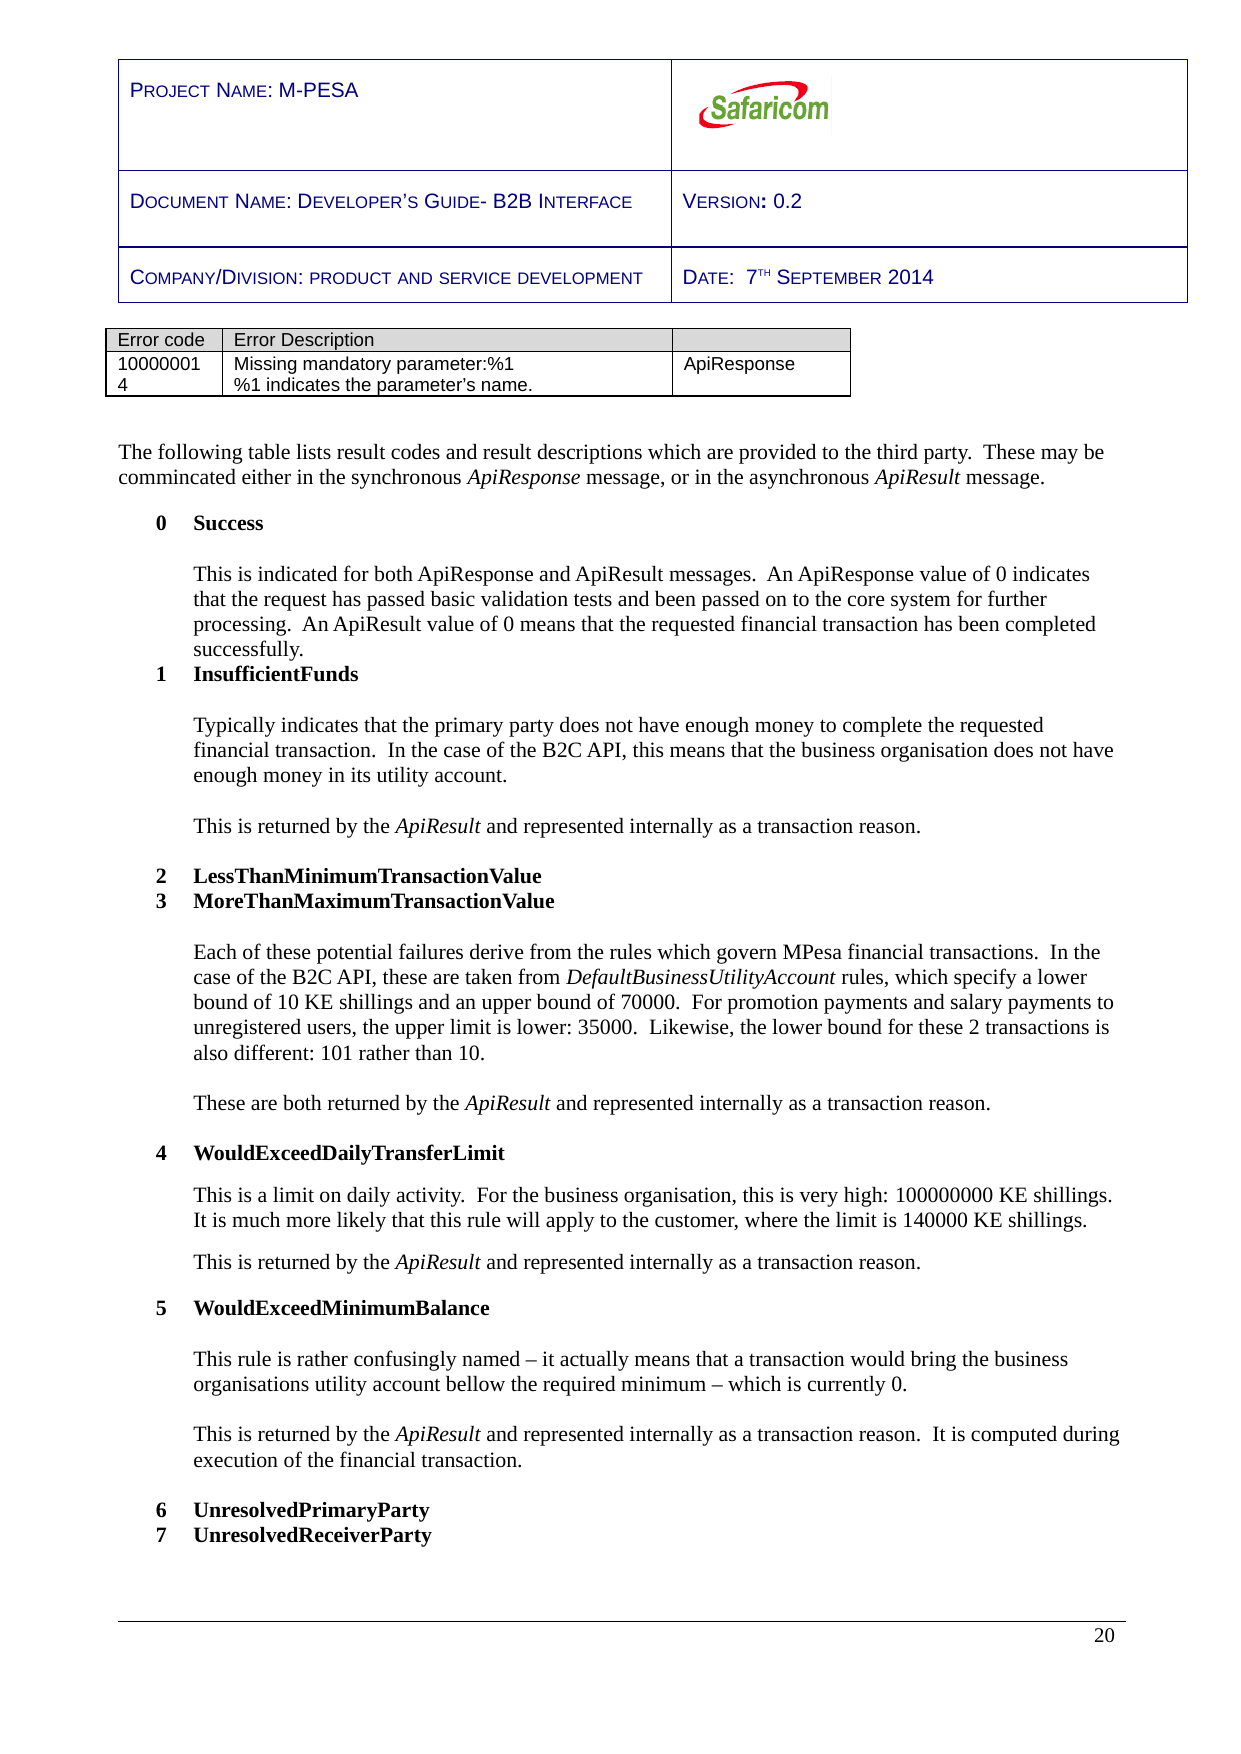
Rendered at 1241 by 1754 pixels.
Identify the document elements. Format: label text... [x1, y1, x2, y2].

list This is returned by the ApiResult and represented internally as a transaction reason. It is computed during execution of the financial transaction. [193, 1421, 1122, 1472]
table_cell 100000014 [107, 352, 222, 395]
list UnresolvedReceiverParty [156, 1522, 1122, 1547]
text This is returned by the ApiResult and represented internally as a transaction reason. [156, 1249, 1122, 1274]
list LessThanMinimumTransactionValue [156, 863, 1122, 888]
picture [699, 76, 832, 137]
text This is a limit on daily activity. For the business organisation, this is very high: 100000000 KE shillings. It is much more likely that this rule will apply to the customer, where the limit is 140000 KE shillings. [193, 1182, 1122, 1233]
list This is returned by the ApiResult and represented internally as a transaction reason. [193, 813, 1122, 838]
list UnresolvedPrimaryParty [156, 1497, 1122, 1522]
table_header Error Description [223, 329, 672, 351]
list This is indicated for both ApiResponse and ApiResult messages. An ApiResponse value of 0 indicates that the request has passed basic validation tests and been passed on to the core system for further processing. An ApiResult value of 0 means that the requested financial transaction has been completed successfully. [193, 561, 1122, 661]
list Typically indicates that the primary party does not have enough money to complete the requested financial transaction. In the case of the B2C API, this means that the business organisation does not have enough money in its utility account. [193, 712, 1122, 787]
list These are both returned by the ApiResult and represented internally as a transaction reason. [193, 1090, 1122, 1115]
list MoreThanMaximumTransactionValue [156, 888, 1122, 913]
list InsufficientFunds [156, 661, 1122, 687]
list This rule is rather confusingly named – it actually means that a transaction would bring the business organisations utility account bellow the required minimum – which is currently 0. [193, 1346, 1122, 1396]
list Each of these potential failures derive from the rules which govern MPesa financial transactions. In the case of the B2C API, these are taken from DefaultBusinessUtilityAccount rules, which specify a lower bound of 10 KE shillings and an upper bound of 70000. For promotion payments and salary payments to unregistered users, the upper limit is lower: 35000. Likewise, the lower bound for these 2 transactions is also different: 101 rather than 10. [193, 939, 1122, 1065]
table_cell ApiResponse [673, 352, 850, 395]
table_header [673, 329, 850, 351]
list WouldExceedMinimumBalance [156, 1295, 1122, 1321]
list Success [156, 510, 1122, 535]
table_header Error code [107, 329, 222, 351]
table_cell Missing mandatory parameter:%1 %1 indicates the parameter’s name. [223, 352, 672, 395]
list WouldExceedDailyTransferLimit [156, 1140, 1122, 1166]
text The following table lists result codes and result descriptions which are provided to the third party. These may be commincated either in the synchronous ApiResponse message, or in the asynchronous ApiResult message. [118, 439, 1122, 489]
